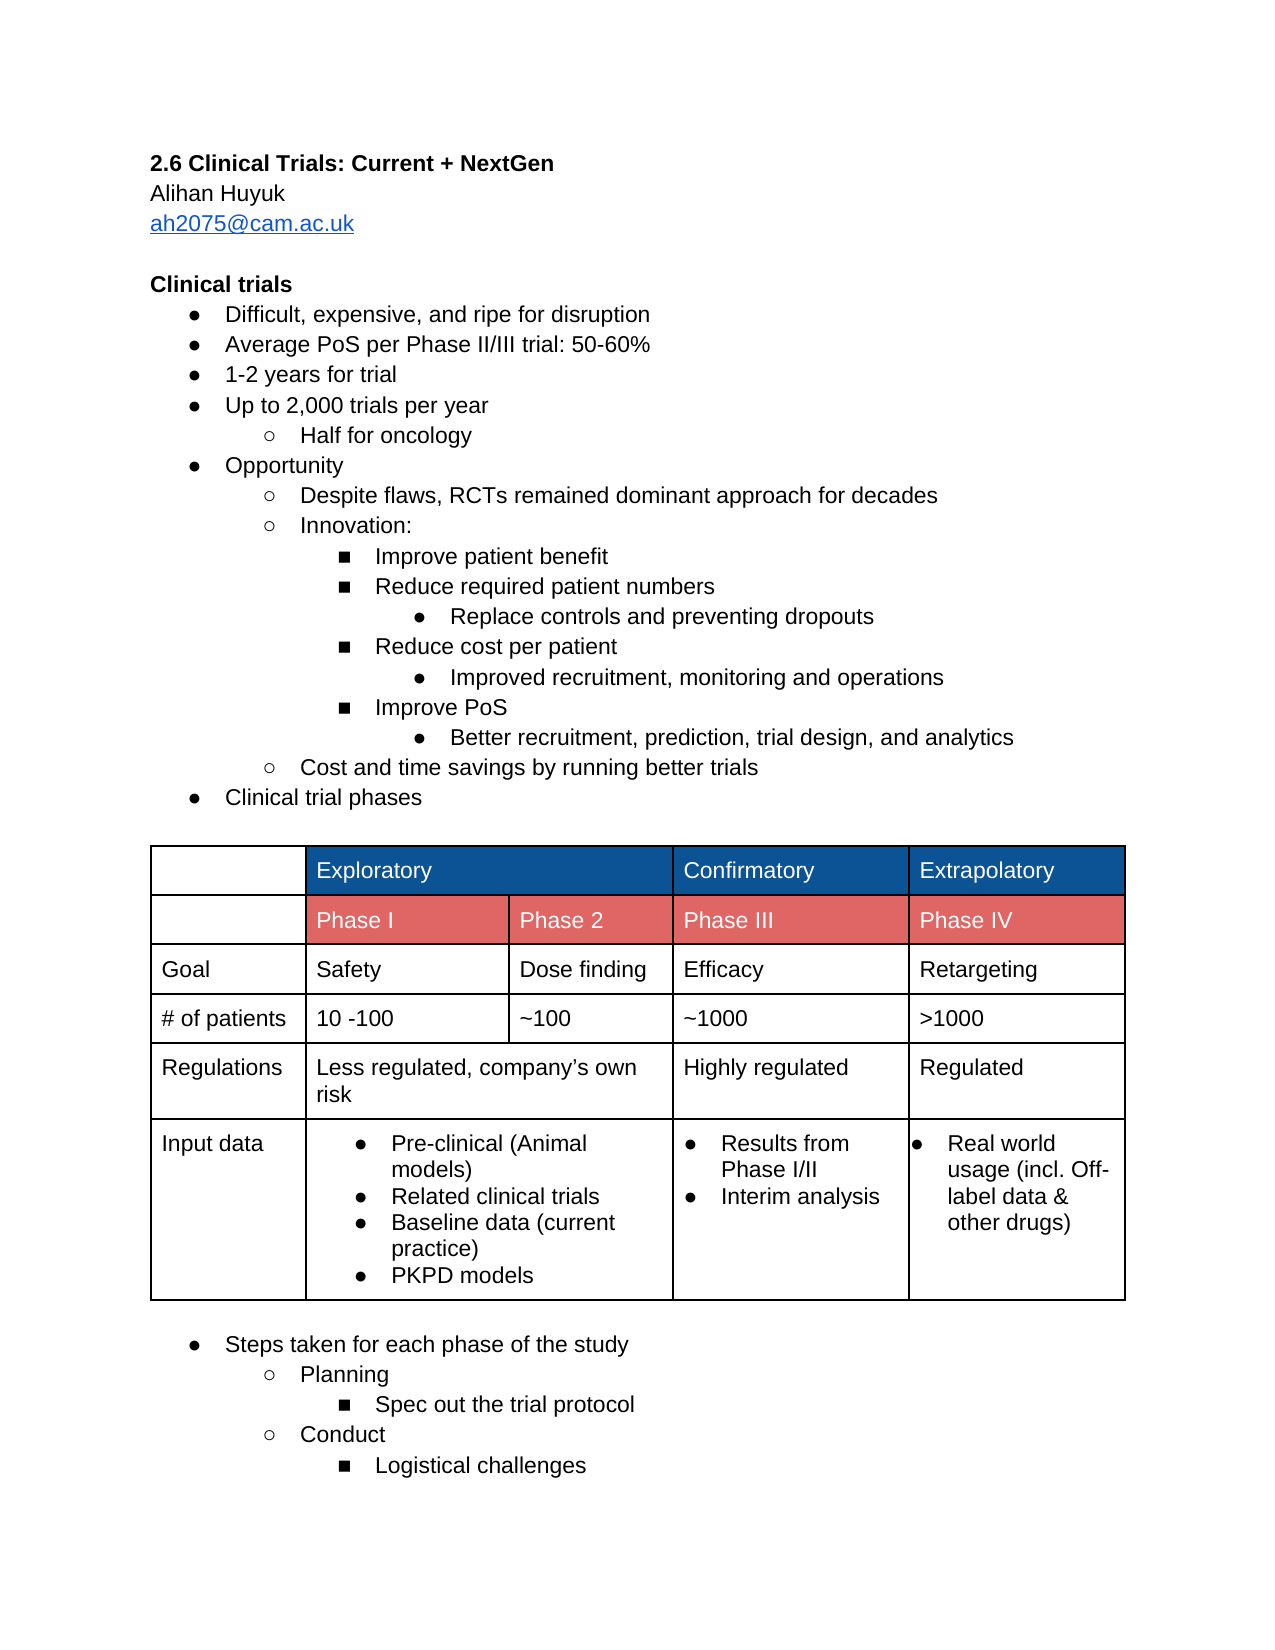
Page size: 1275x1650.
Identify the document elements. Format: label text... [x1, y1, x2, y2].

list Improve patient benefit [337, 543, 1125, 569]
table_cell Safety [307, 945, 508, 993]
text ah2075@cam.ac.uk [150, 210, 1125, 237]
table_cell Phase IV [910, 896, 1124, 943]
table_cell Input data [152, 1120, 305, 1298]
list Despite flaws, RCTs remained dominant approach for decades [262, 482, 1125, 509]
list Average PoS per Phase II/III trial: 50-60% [187, 331, 1125, 358]
table_cell 10 -100 [307, 995, 508, 1042]
table_cell ~1000 [674, 995, 908, 1042]
table_cell Real world usage (incl. Off-label data & other drugs) [910, 1120, 1124, 1298]
list Opportunity [187, 452, 1125, 478]
table_cell Goal [152, 945, 305, 993]
table_cell Regulated [910, 1044, 1124, 1117]
list Difficult, expensive, and ripe for disruption [187, 301, 1125, 327]
list Improve PoS [337, 694, 1125, 720]
list Logistical challenges [337, 1452, 1125, 1478]
list Planning [262, 1361, 1125, 1387]
text Clinical trials [150, 271, 1125, 297]
table_header [152, 847, 305, 894]
list Conduct [262, 1421, 1125, 1448]
table_cell # of patients [152, 995, 305, 1042]
list Better recruitment, prediction, trial design, and analytics [412, 724, 1125, 750]
list Clinical trial phases [187, 784, 1125, 811]
table_cell Highly regulated [674, 1044, 908, 1117]
table_cell Results from Phase I/II Interim analysis [674, 1120, 908, 1298]
table_cell [152, 896, 305, 943]
table_cell Pre-clinical (Animal models) Related clinical trials Baseline data (current practice) PKPD models [307, 1120, 672, 1298]
list Reduce required patient numbers [337, 573, 1125, 599]
list Innovation: [262, 512, 1125, 539]
table_cell Phase III [674, 896, 908, 943]
table_cell Regulations [152, 1044, 305, 1117]
text Alihan Huyuk [150, 180, 1125, 207]
list Reduce cost per patient [337, 633, 1125, 660]
list Cost and time savings by running better trials [262, 754, 1125, 781]
table_header Confirmatory [674, 847, 908, 894]
table_header Exploratory [307, 847, 672, 894]
table_cell Less regulated, company’s own risk [307, 1044, 672, 1117]
table_cell Retargeting [910, 945, 1124, 993]
list Replace controls and preventing dropouts [412, 603, 1125, 629]
table_cell >1000 [910, 995, 1124, 1042]
list Half for oncology [262, 422, 1125, 448]
text 2.6 Clinical Trials: Current + NextGen [150, 150, 1125, 176]
list 1-2 years for trial [187, 361, 1125, 388]
table_header Extrapolatory [910, 847, 1124, 894]
table_cell ~100 [510, 995, 672, 1042]
list Steps taken for each phase of the study [187, 1331, 1125, 1357]
table_cell Phase 2 [510, 896, 672, 943]
table_cell Efficacy [674, 945, 908, 993]
table_cell Phase I [307, 896, 508, 943]
list Up to 2,000 trials per year [187, 392, 1125, 418]
list Improved recruitment, monitoring and operations [412, 663, 1125, 690]
list Spec out the trial protocol [337, 1391, 1125, 1418]
table_cell Dose finding [510, 945, 672, 993]
